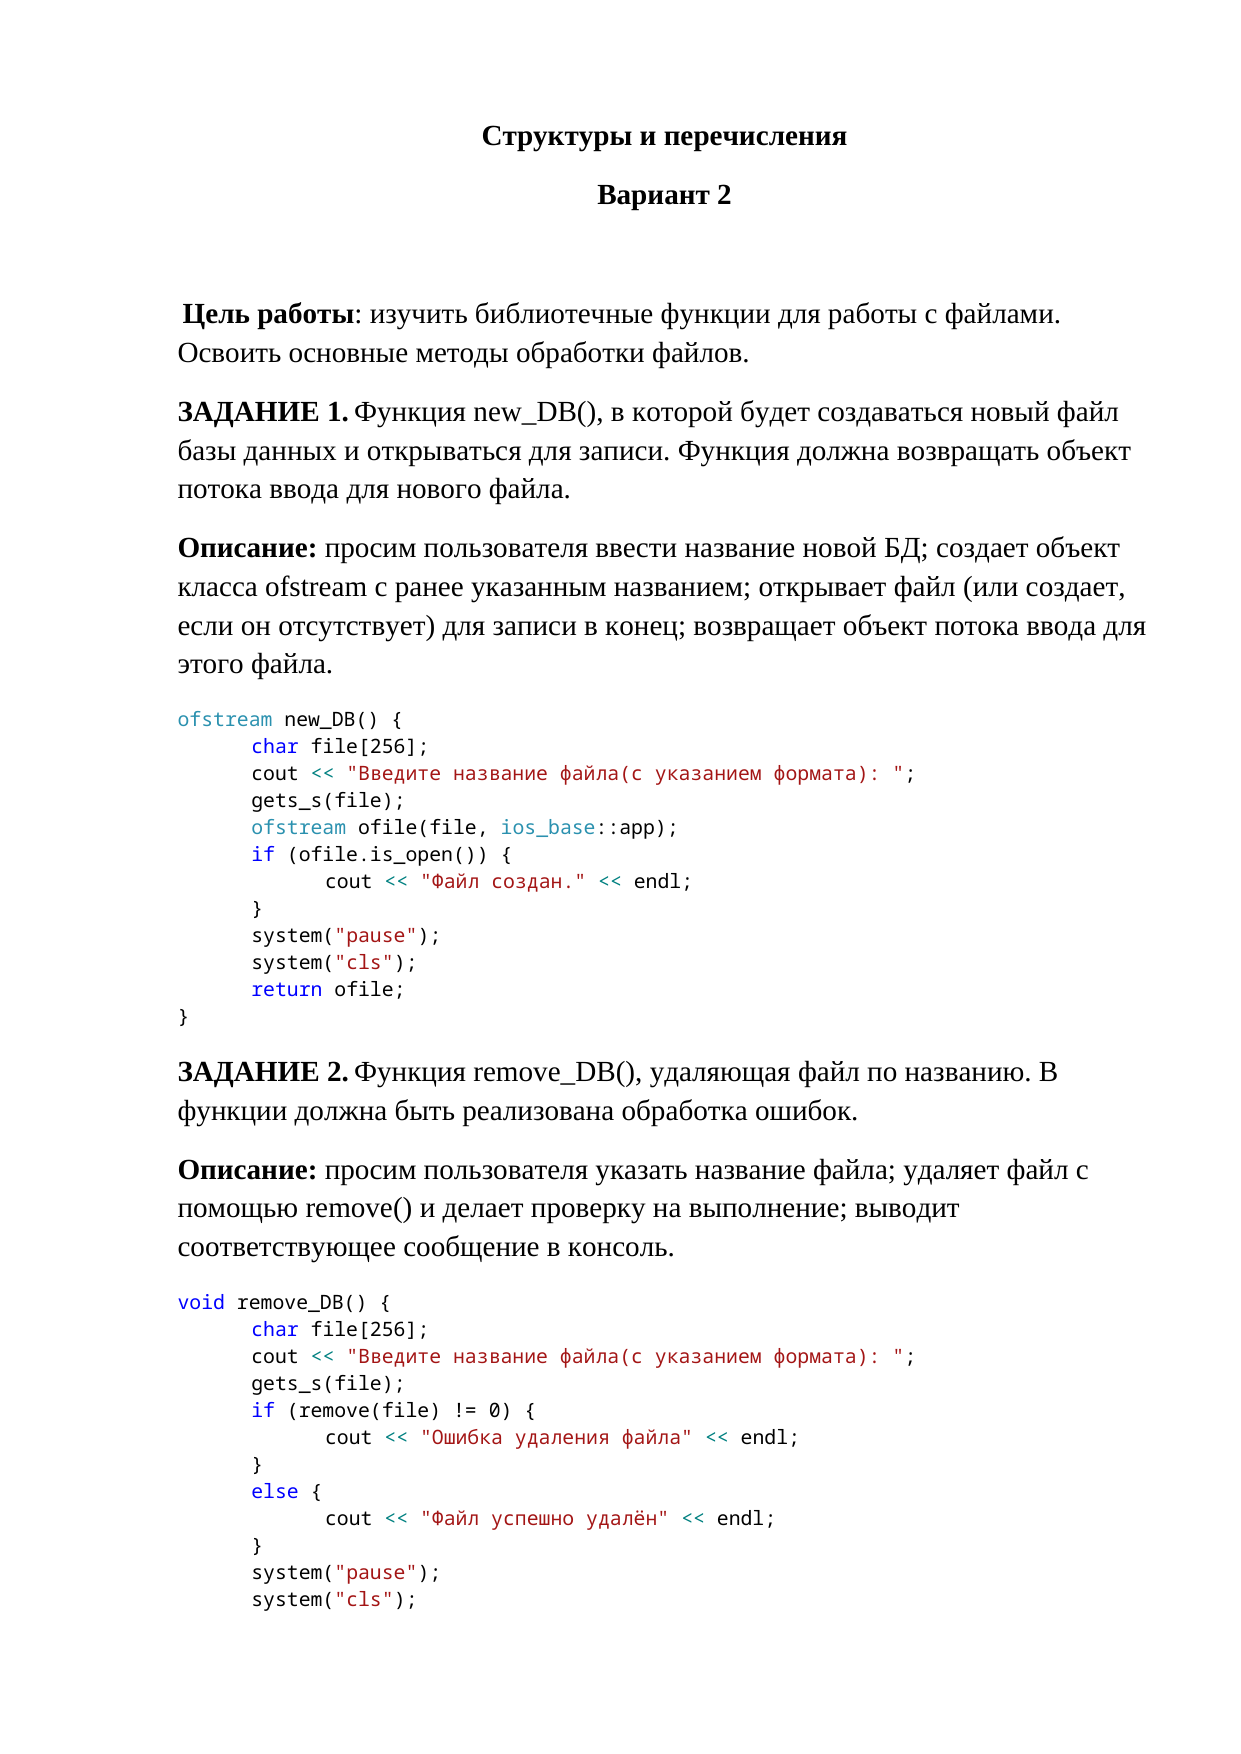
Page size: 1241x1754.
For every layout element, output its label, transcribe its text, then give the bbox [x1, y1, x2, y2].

text else { [177, 1477, 1152, 1504]
text system("cls"); [177, 948, 1152, 975]
text Цель работы: изучить библиотечные функции для работы с файлами. Освоить основные методы обработки файлов. [177, 296, 1152, 368]
text if (remove(file) != 0) { [177, 1396, 1152, 1423]
text Описание: просим пользователя указать название файла; удаляет файл с помощью remove() и делает проверку на выполнение; выводит соответствующее сообщение в консоль. [177, 1152, 1152, 1263]
text } [177, 1450, 1152, 1477]
text cout << "Файл успешно удалён" << endl; [177, 1504, 1152, 1531]
text void remove_DB() { [177, 1288, 1152, 1316]
text cout << "Введите название файла(с указанием формата): "; [177, 759, 1152, 787]
text system("pause"); [177, 921, 1152, 948]
text ofstream ofile(file, ios_base::app); [177, 813, 1152, 841]
text } [177, 1531, 1152, 1558]
text Структуры и перечисления [177, 118, 1152, 152]
text char file[256]; [177, 1316, 1152, 1342]
text Вариант 2 [177, 177, 1152, 211]
text cout << "Файл создан." << endl; [177, 867, 1152, 894]
text } [177, 894, 1152, 921]
text gets_s(file); [177, 1369, 1152, 1396]
text cout << "Введите название файла(с указанием формата): "; [177, 1342, 1152, 1369]
text ofstream new_DB() { [177, 706, 1152, 733]
text } [177, 1002, 1152, 1029]
text system("pause"); [177, 1558, 1152, 1585]
text return ofile; [177, 975, 1152, 1002]
text char file[256]; [177, 733, 1152, 759]
text Описание: просим пользователя ввести название новой БД; создает объект класса ofstream с ранее указанным названием; открывает файл (или создает, если он отсутствует) для записи в конец; возвращает объект потока ввода для этого файла. [177, 531, 1152, 680]
text ЗАДАНИЕ 2. Функция remove_DB(), удаляющая файл по названию. В функции должна быть реализована обработка ошибок. [177, 1054, 1152, 1126]
text cout << "Ошибка удаления файла" << endl; [177, 1423, 1152, 1450]
text gets_s(file); [177, 787, 1152, 813]
text ЗАДАНИЕ 1. Функция new_DB(), в которой будет создаваться новый файл базы данных и открываться для записи. Функция должна возвращать объект потока ввода для нового файла. [177, 394, 1152, 505]
text system("cls"); [177, 1585, 1152, 1612]
text if (ofile.is_open()) { [177, 841, 1152, 867]
